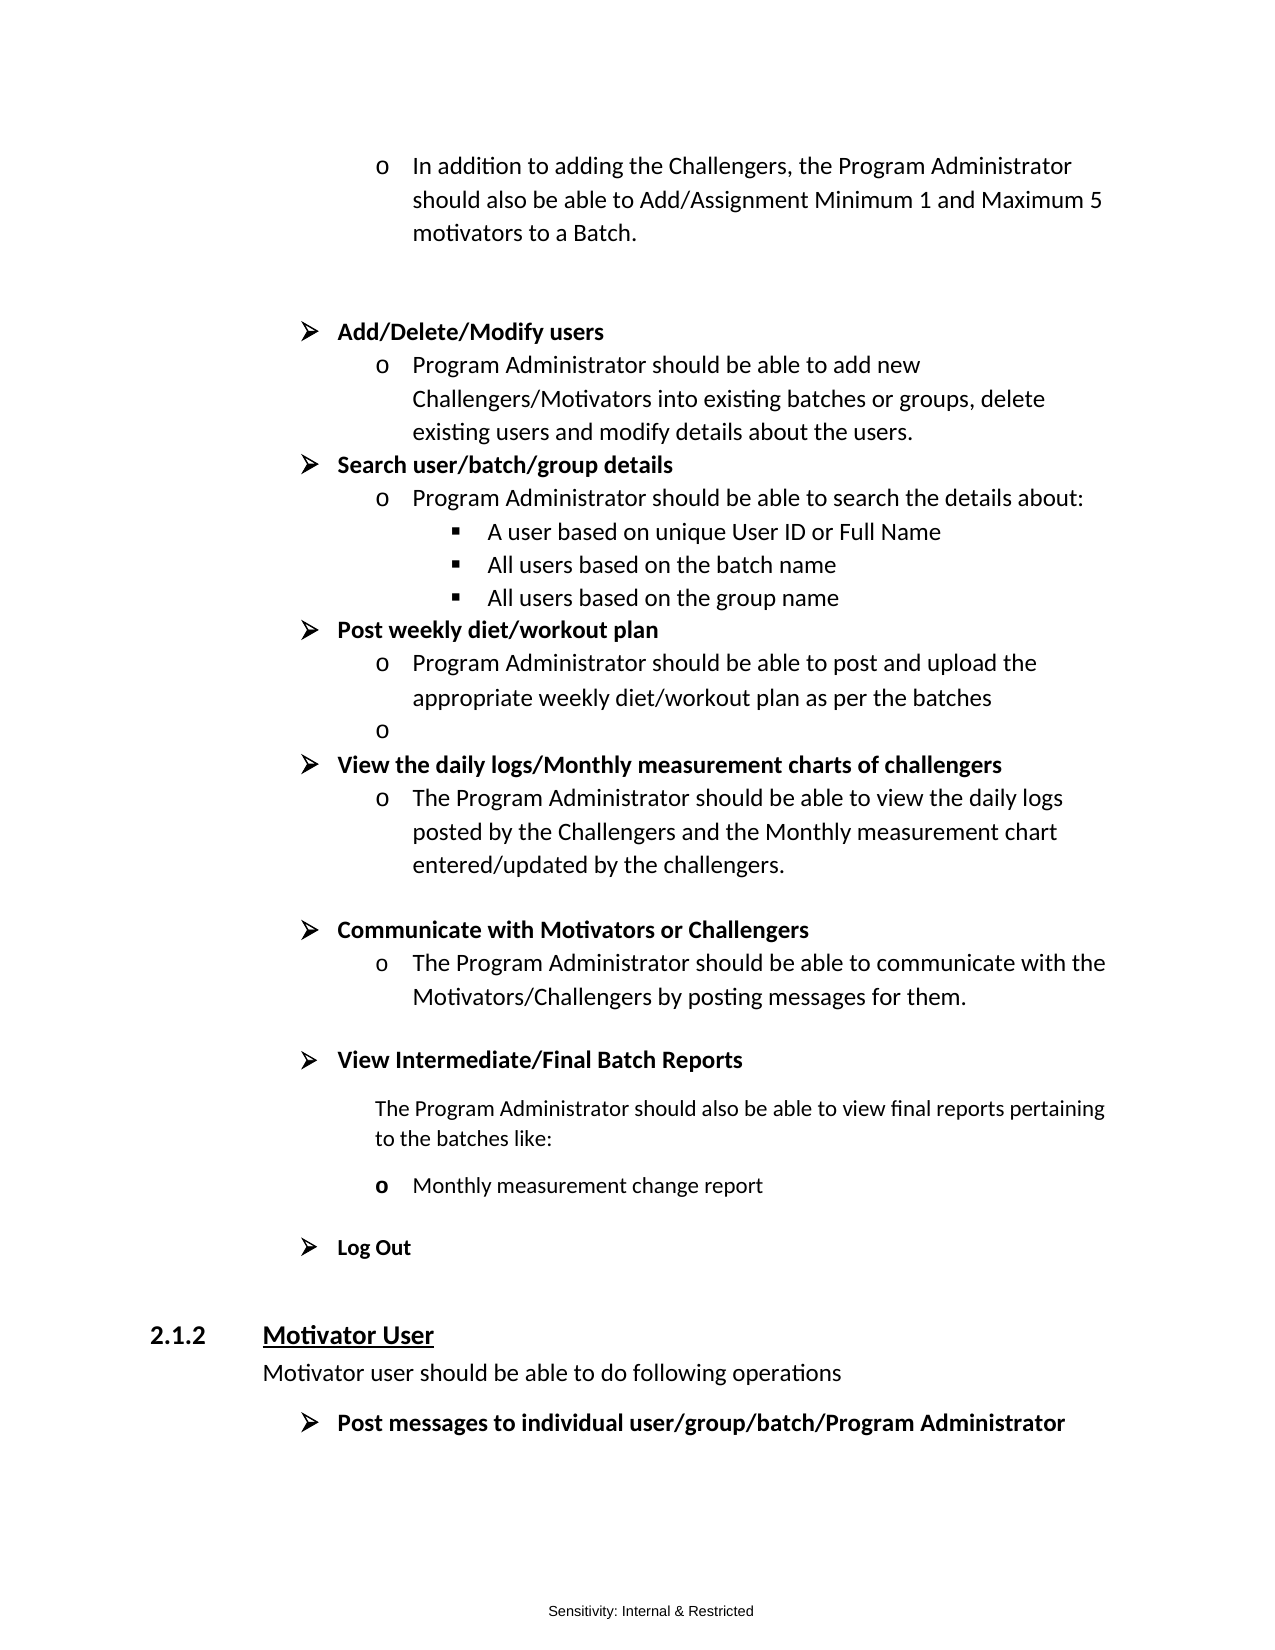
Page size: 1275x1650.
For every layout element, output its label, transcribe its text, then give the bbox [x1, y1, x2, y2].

list View the daily logs/Monthly measurement charts of challengers [300, 749, 1125, 779]
list All users based on the group name [450, 582, 1125, 612]
list A user based on unique User ID or Full Name [450, 516, 1125, 546]
list Post messages to individual user/group/batch/Program Administrator [300, 1407, 1125, 1437]
list View Intermediate/Final Batch Reports [300, 1044, 1125, 1075]
list The Program Administrator should be able to communicate with the Motivators/Challengers by posting messages for them. [375, 948, 1125, 1012]
list All users based on the batch name [450, 549, 1125, 579]
text The Program Administrator should also be able to view final reports pertaining to the batches like: [375, 1094, 1125, 1152]
list Search user/batch/group details [300, 449, 1125, 479]
list Post weekly diet/workout plan [300, 615, 1125, 645]
list Log Out [300, 1233, 1125, 1261]
list Communicate with Motivators or Challengers [300, 915, 1125, 945]
list Program Administrator should be able to post and upload the appropriate weekly diet/workout plan as per the batches [375, 648, 1125, 712]
text Motivator user should be able to do following operations [187, 1357, 1125, 1388]
list Add/Delete/Modify users [300, 316, 1125, 346]
list Program Administrator should be able to add new Challengers/Motivators into existing batches or groups, delete existing users and modify details about the users. [375, 349, 1125, 446]
subtitle Motivator User [150, 1318, 1125, 1351]
list In addition to adding the Challengers, the Program Administrator should also be able to Add/Assignment Minimum 1 and Maximum 5 motivators to a Batch. [375, 150, 1134, 248]
list Monthly measurement change report [375, 1171, 1125, 1200]
list Program Administrator should be able to search the details about: [375, 482, 1125, 513]
list The Program Administrator should be able to view the daily logs posted by the Challengers and the Monthly measurement chart entered/updated by the challengers. [375, 782, 1125, 879]
